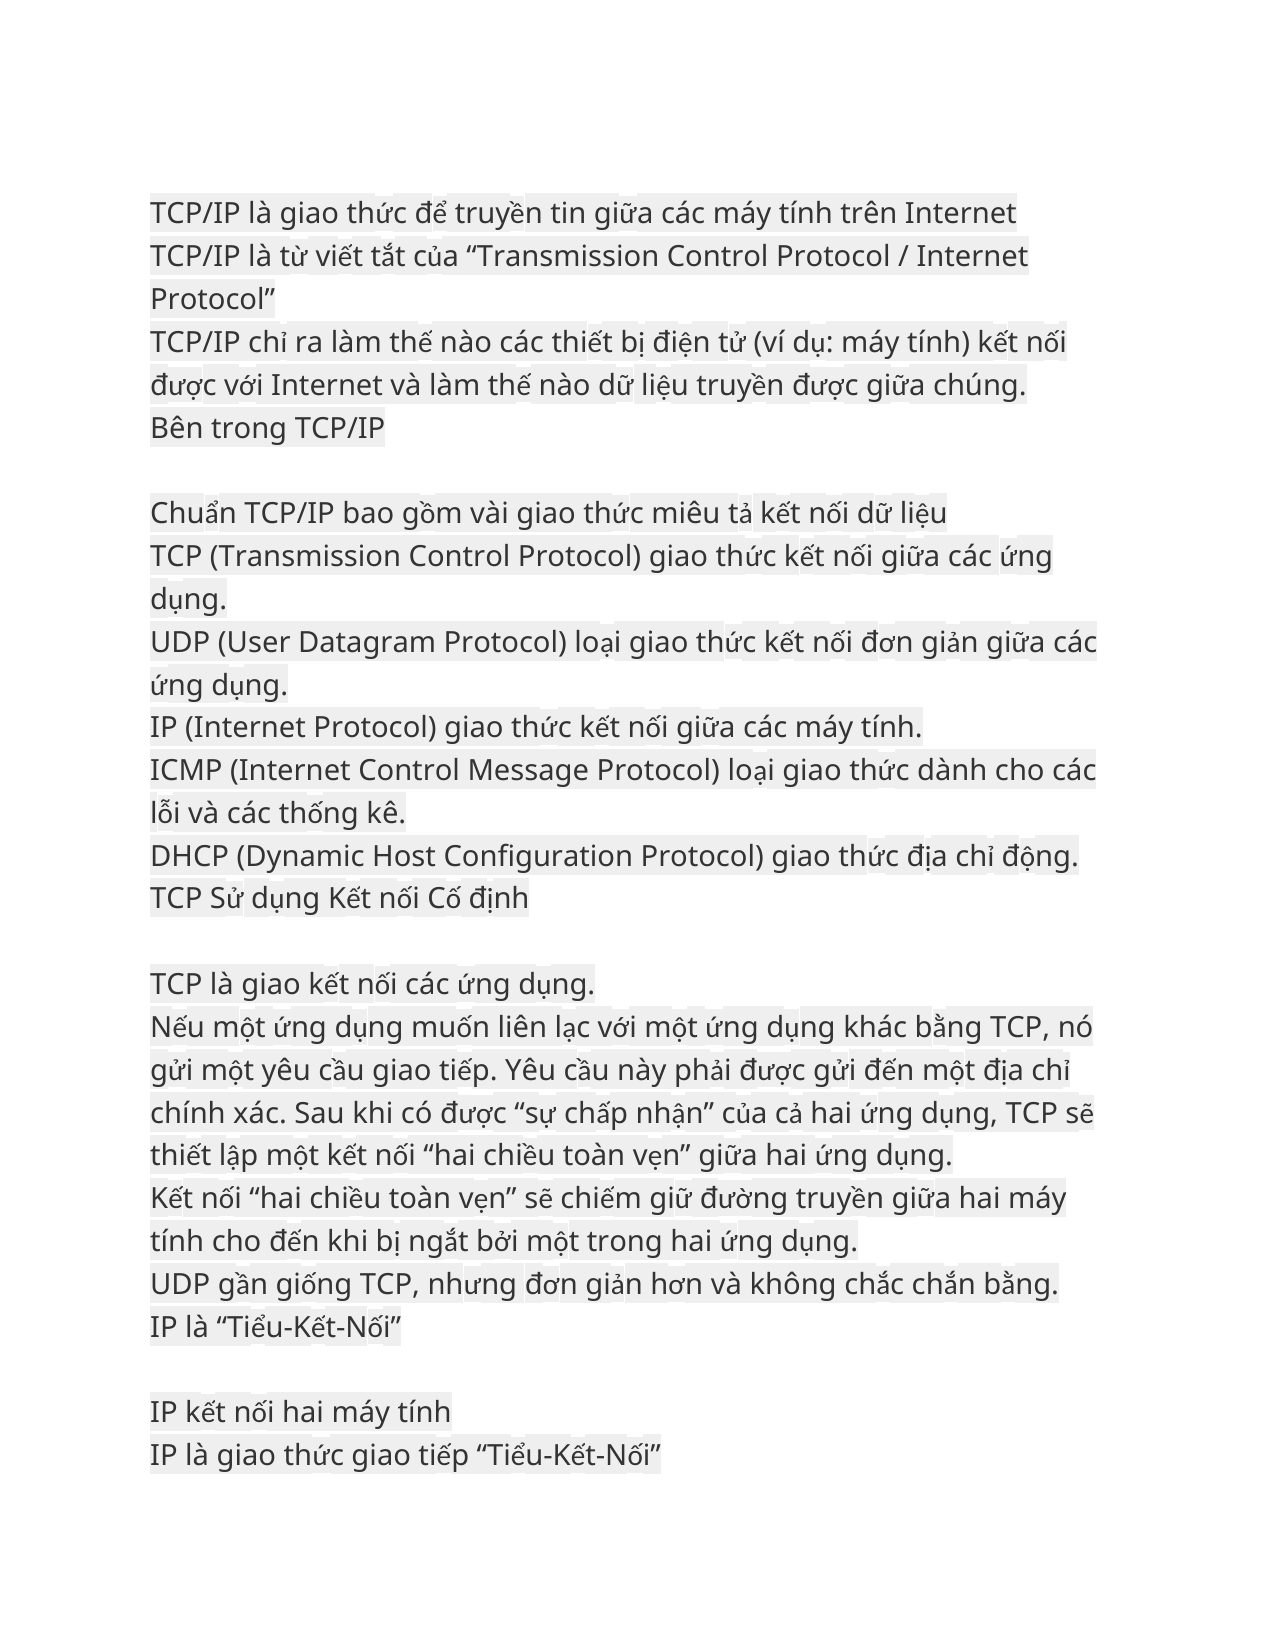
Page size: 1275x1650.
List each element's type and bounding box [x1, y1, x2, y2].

text [150, 150, 1125, 1474]
